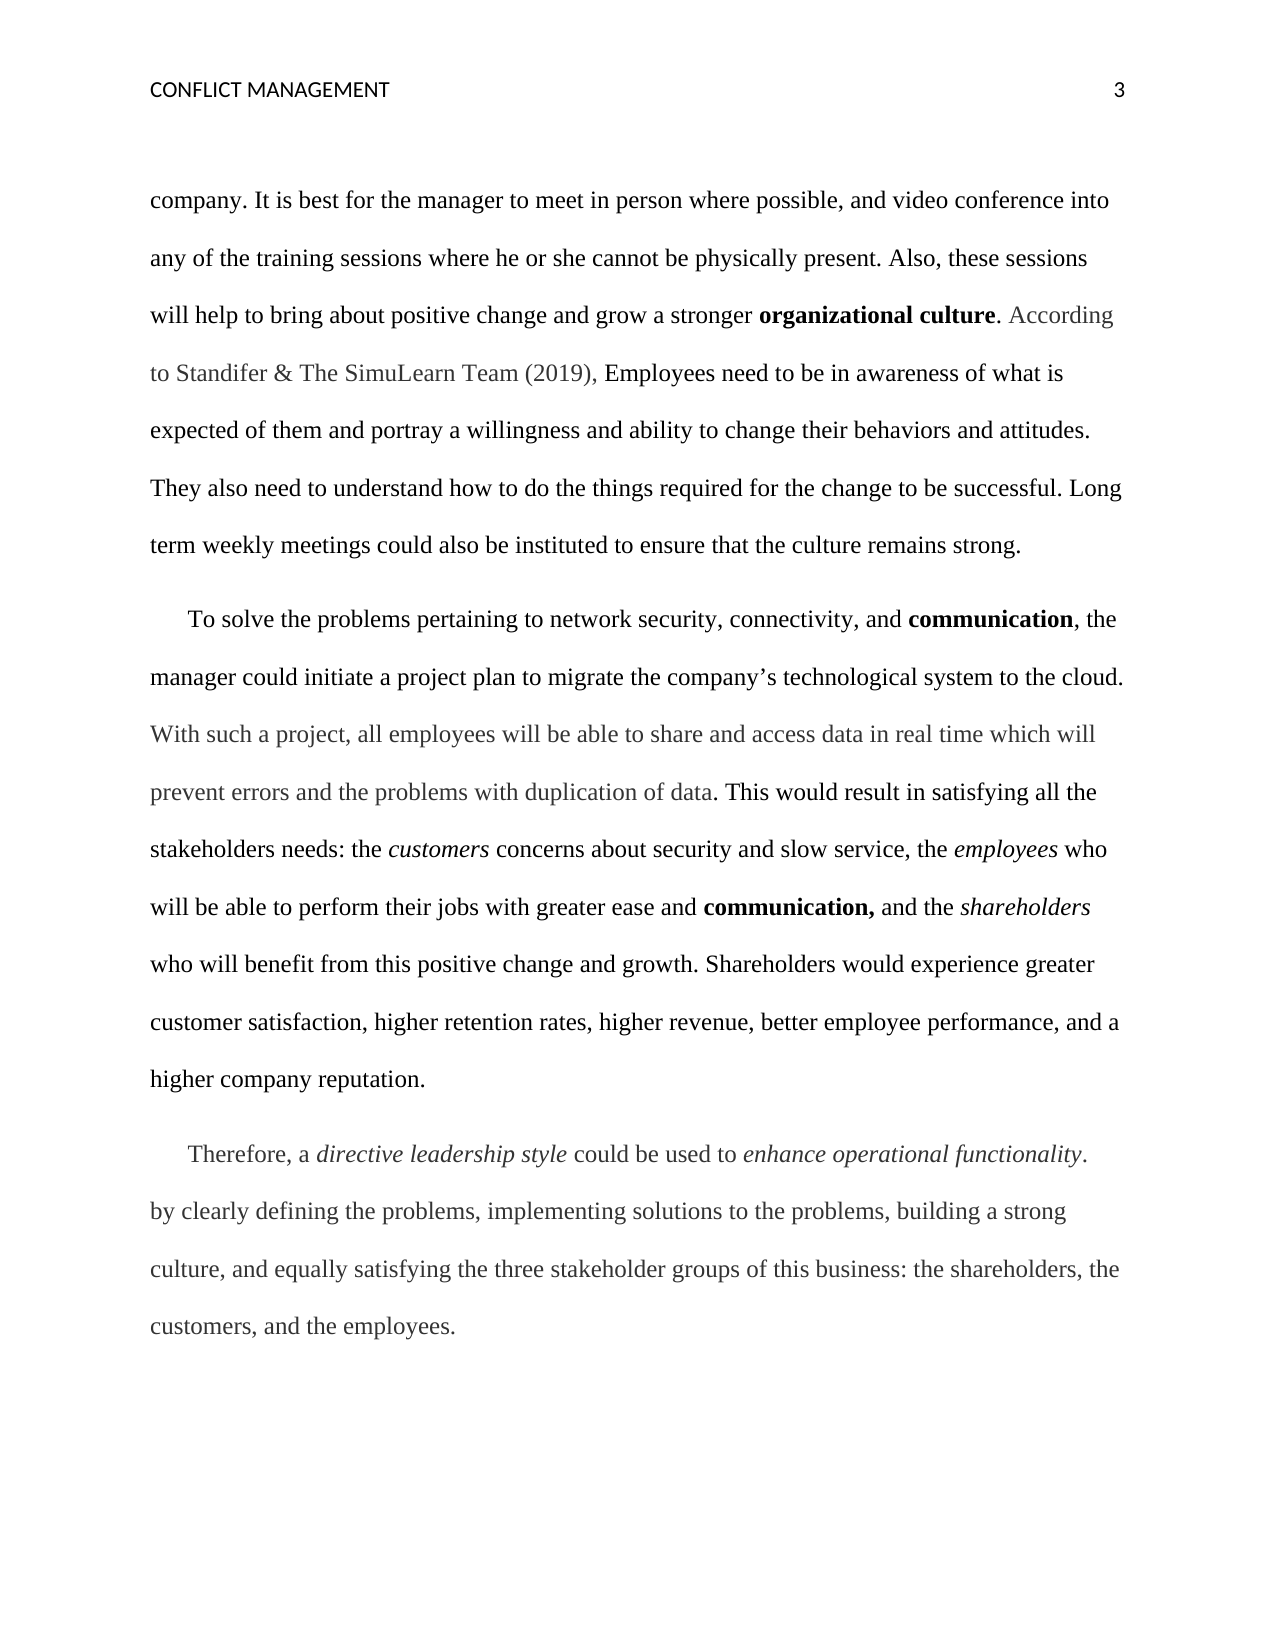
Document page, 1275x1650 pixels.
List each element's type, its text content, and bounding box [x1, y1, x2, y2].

text Therefore, a directive leadership style could be used to enhance operational functionality. by clearly defining the problems, implementing solutions to the problems, building a strong culture, and equally satisfying the three stakeholder groups of this business: the shareholders, the customers, and the employees. [150, 1139, 1125, 1340]
text To solve the problems pertaining to network security, connectivity, and communication, the manager could initiate a project plan to migrate the company’s technological system to the cloud. With such a project, all employees will be able to share and access data in real time which will prevent errors and the problems with duplication of data. This would result in satisfying all the stakeholders needs: the customers concerns about security and slow service, the employees who will be able to perform their jobs with greater ease and communication, and the shareholders who will benefit from this positive change and growth. Shareholders would experience greater customer satisfaction, higher retention rates, higher revenue, better employee performance, and a higher company reputation. [150, 604, 1125, 1093]
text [150, 185, 1125, 559]
